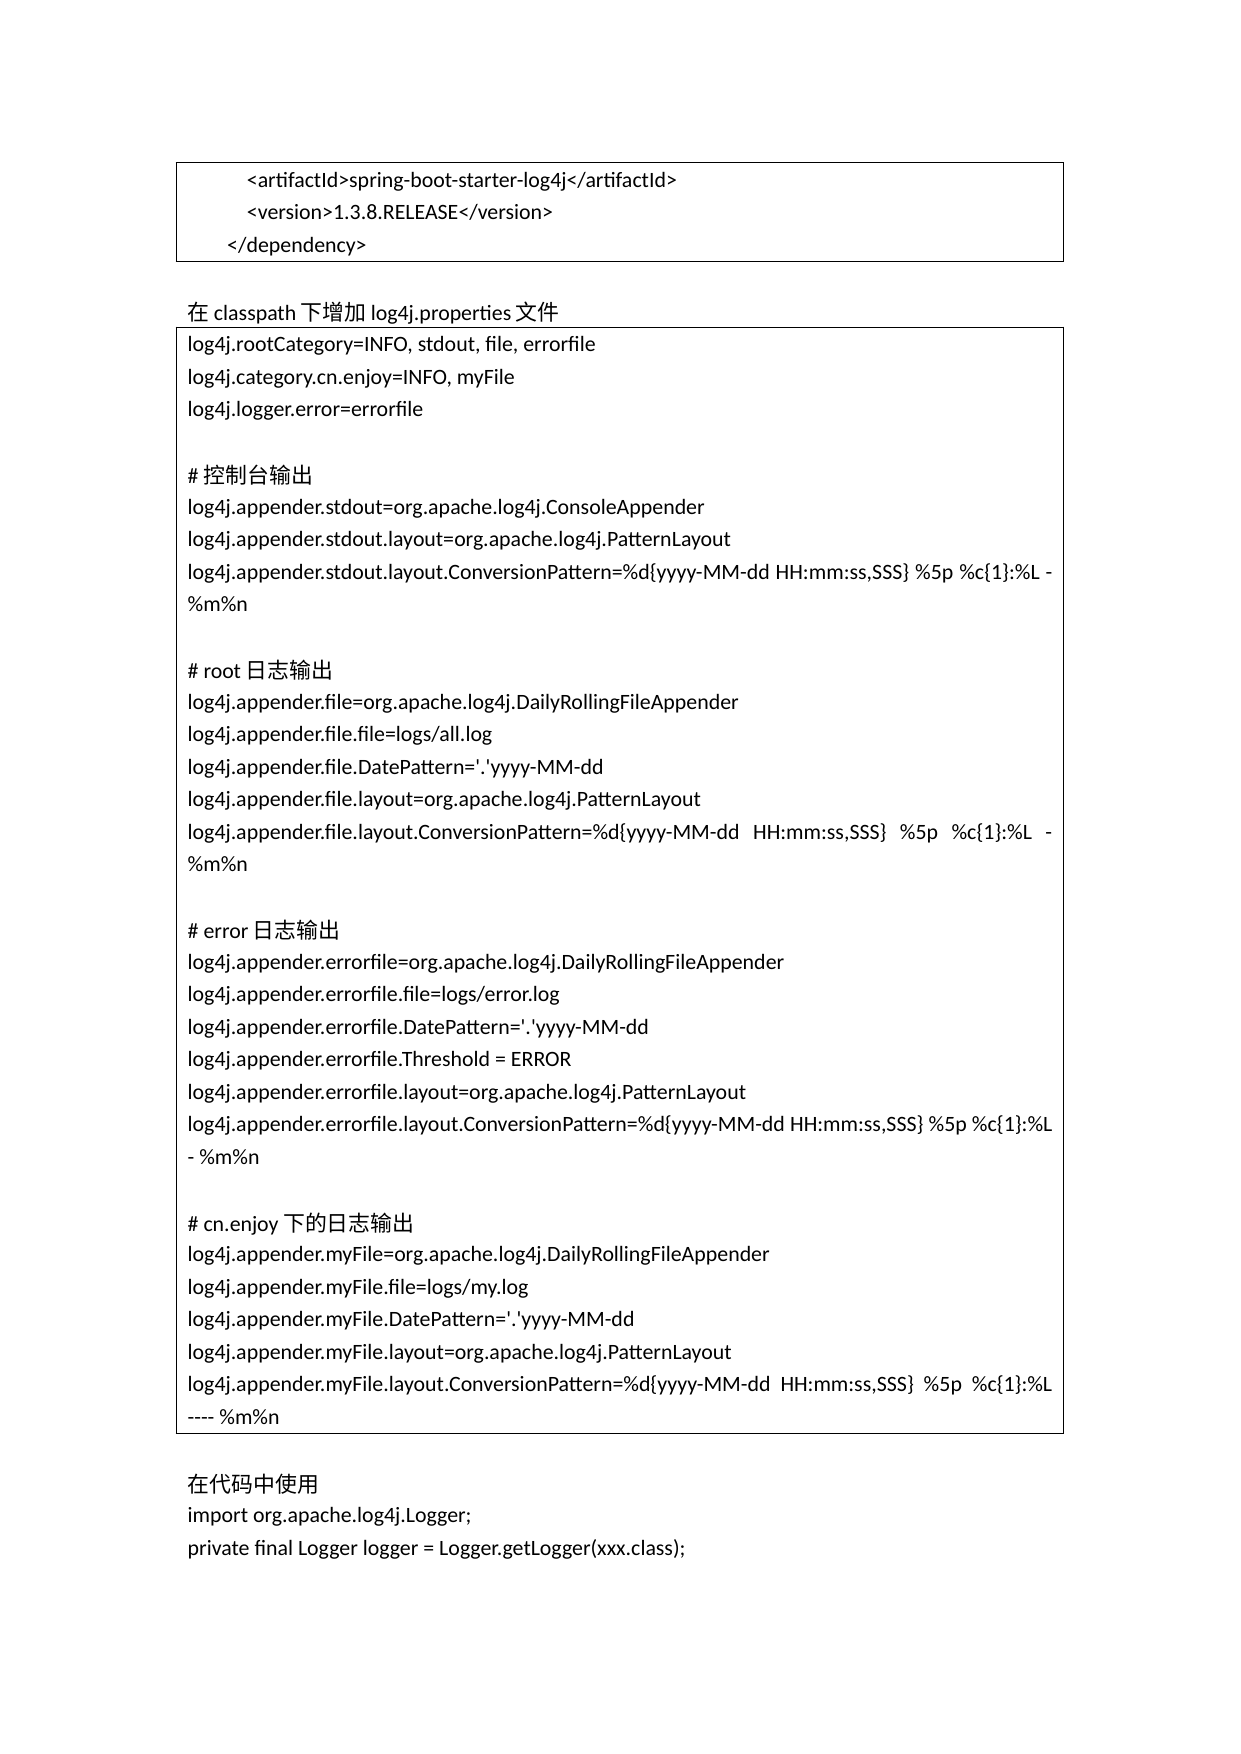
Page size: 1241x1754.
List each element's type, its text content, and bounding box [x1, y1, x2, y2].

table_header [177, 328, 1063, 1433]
text 在classpath下增加log4j.properties文件 [187, 294, 1053, 327]
text 在代码中使用 [187, 1466, 1053, 1499]
text import org.apache.log4j.Logger; [187, 1499, 1053, 1531]
text private final Logger logger = Logger.getLogger(xxx.class); [187, 1531, 1053, 1564]
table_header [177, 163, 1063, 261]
